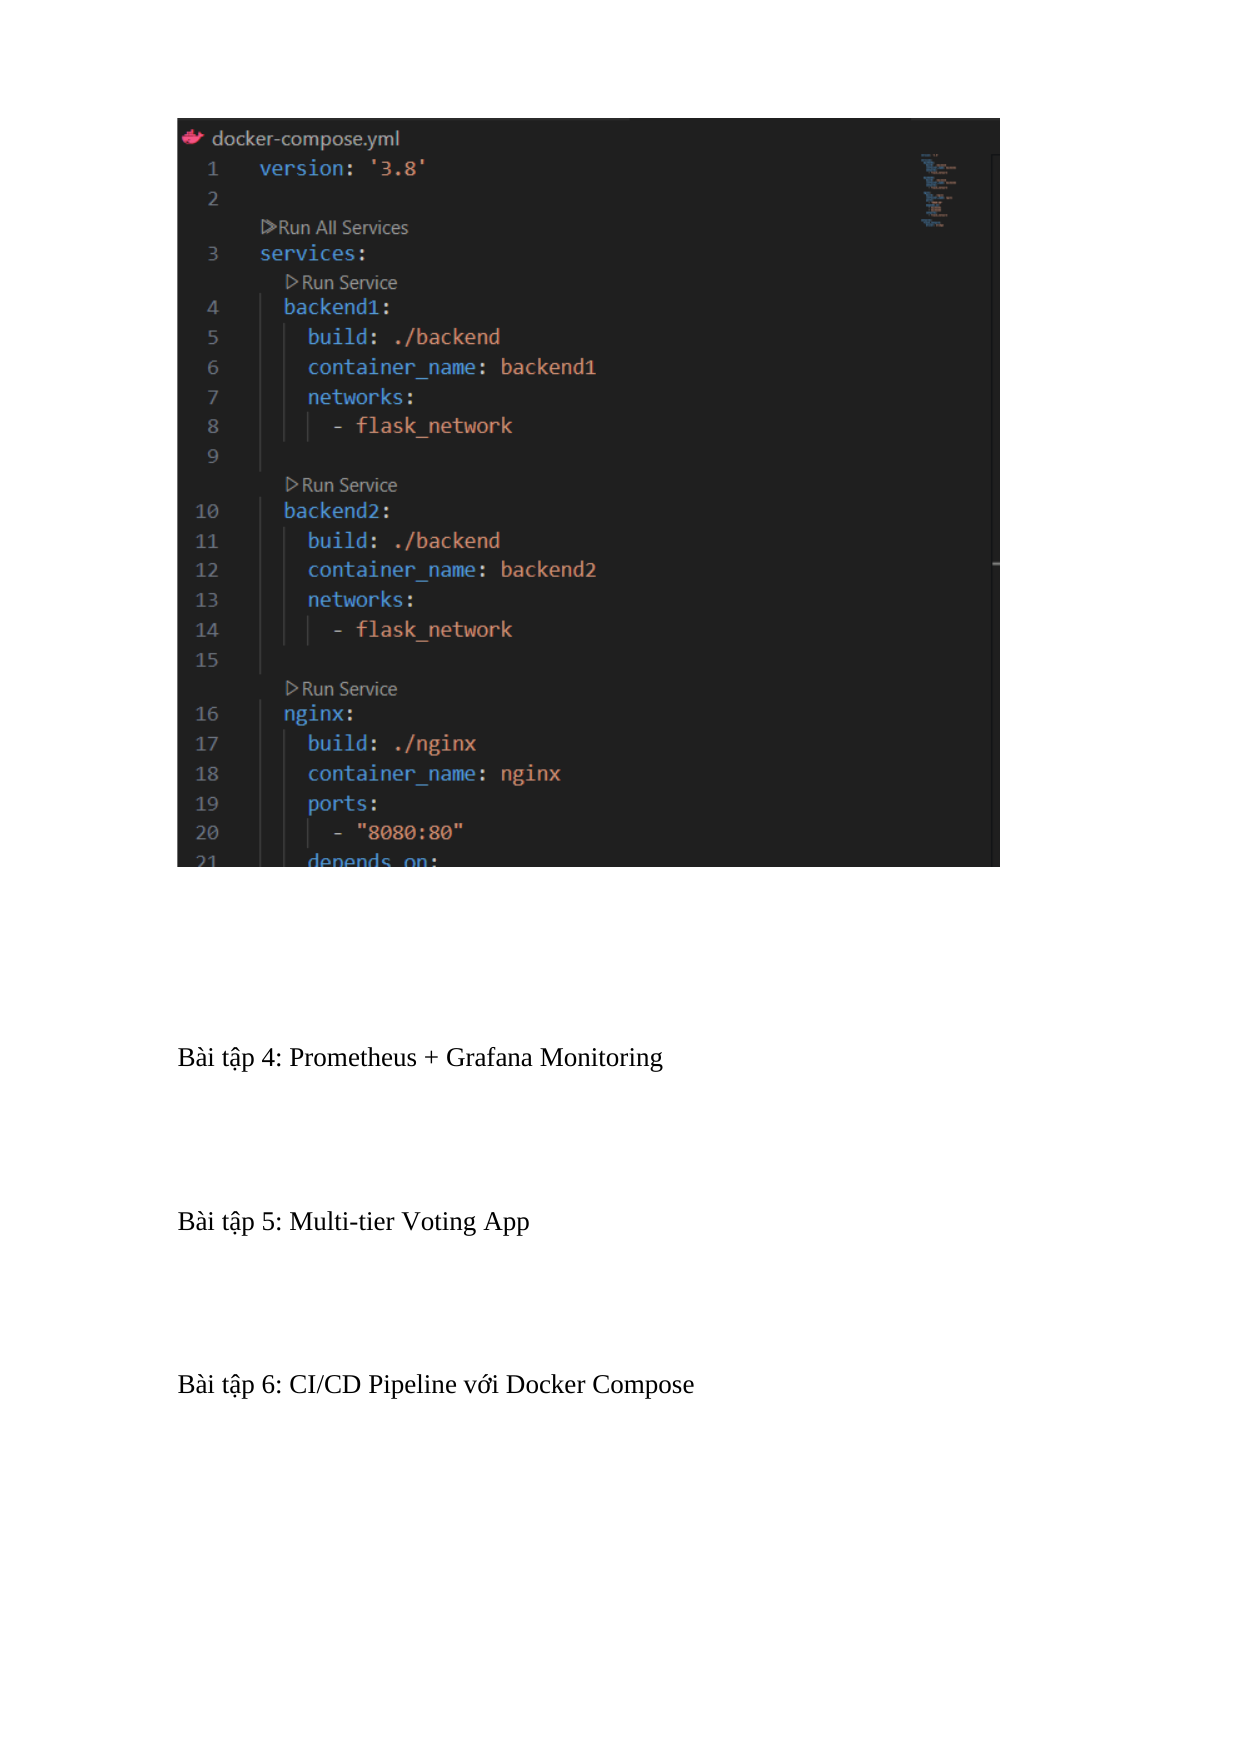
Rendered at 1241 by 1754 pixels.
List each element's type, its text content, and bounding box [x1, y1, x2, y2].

picture [177, 118, 1000, 867]
text Bài tập 4: Prometheus + Grafana Monitoring [177, 1041, 1122, 1072]
text Bài tập 6: CI/CD Pipeline với Docker Compose [177, 1368, 1122, 1399]
text Bài tập 5: Multi-tier Voting App [177, 1205, 1122, 1236]
